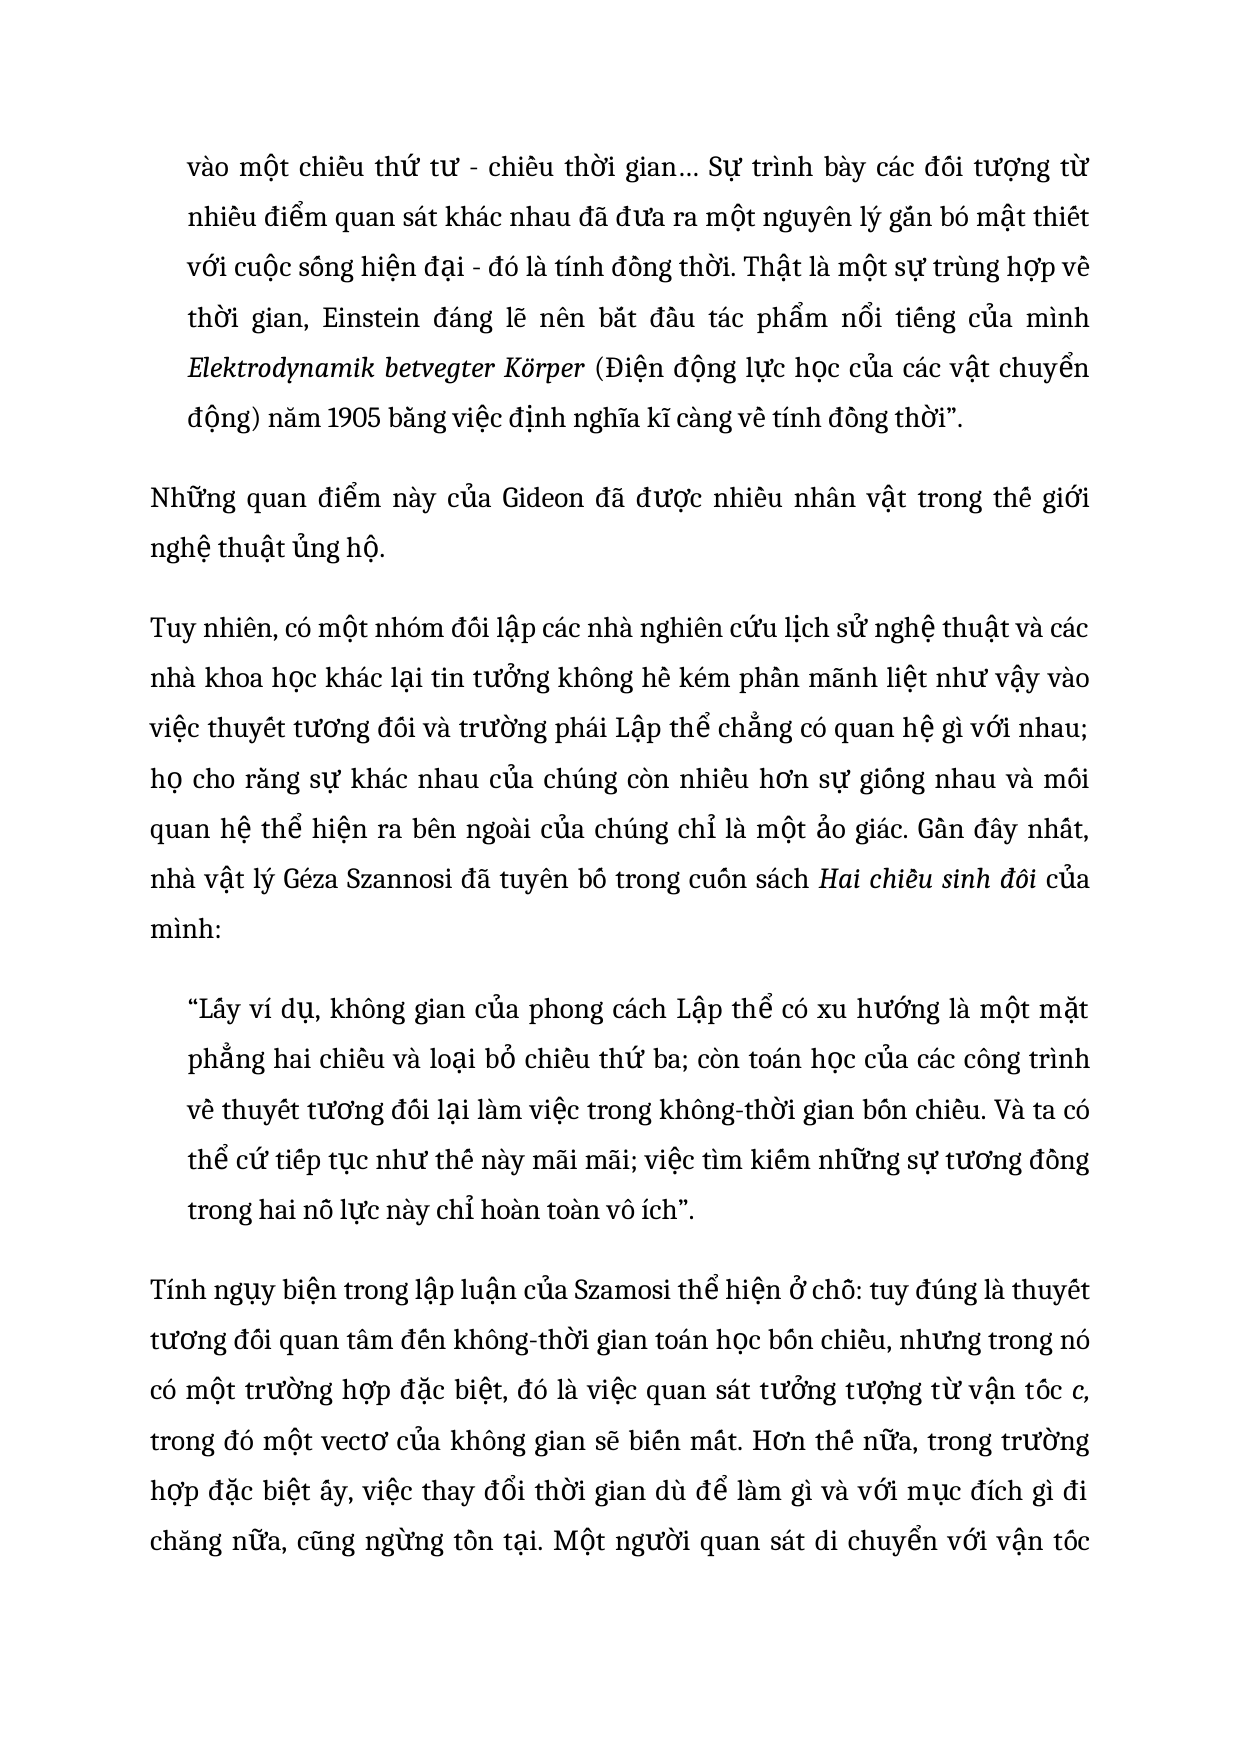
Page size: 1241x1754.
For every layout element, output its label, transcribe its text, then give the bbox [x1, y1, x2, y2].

text Những quan điểm này của Gideon đã được nhiều nhân vật trong thế giới nghệ thuật ủng hộ. [150, 481, 1090, 565]
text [187, 150, 1090, 435]
text “Lấy ví dụ, không gian của phong cách Lập thể có xu hướng là một mặt phẳng hai chiều và loại bỏ chiều thứ ba; còn toán học của các công trình về thuyết tương đối lại làm việc trong không-thời gian bốn chiều. Và ta có thể cứ tiếp tục như thế này mãi mãi; việc tìm kiếm những sự tương đồng trong hai nỗ lực này chỉ hoàn toàn vô ích”. [187, 992, 1090, 1227]
text Tuy nhiên, có một nhóm đối lập các nhà nghiên cứu lịch sử nghệ thuật và các nhà khoa học khác lại tin tưởng không hề kém phần mãnh liệt như vậy vào việc thuyết tương đối và trường phái Lập thể chẳng có quan hệ gì với nhau; họ cho rằng sự khác nhau của chúng còn nhiều hơn sự giống nhau và mối quan hệ thể hiện ra bên ngoài của chúng chỉ là một ảo giác. Gần đây nhất, nhà vật lý Géza Szannosi đã tuyên bố trong cuốn sách Hai chiều sinh đôi của mình: [150, 611, 1090, 946]
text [150, 1273, 1090, 1558]
